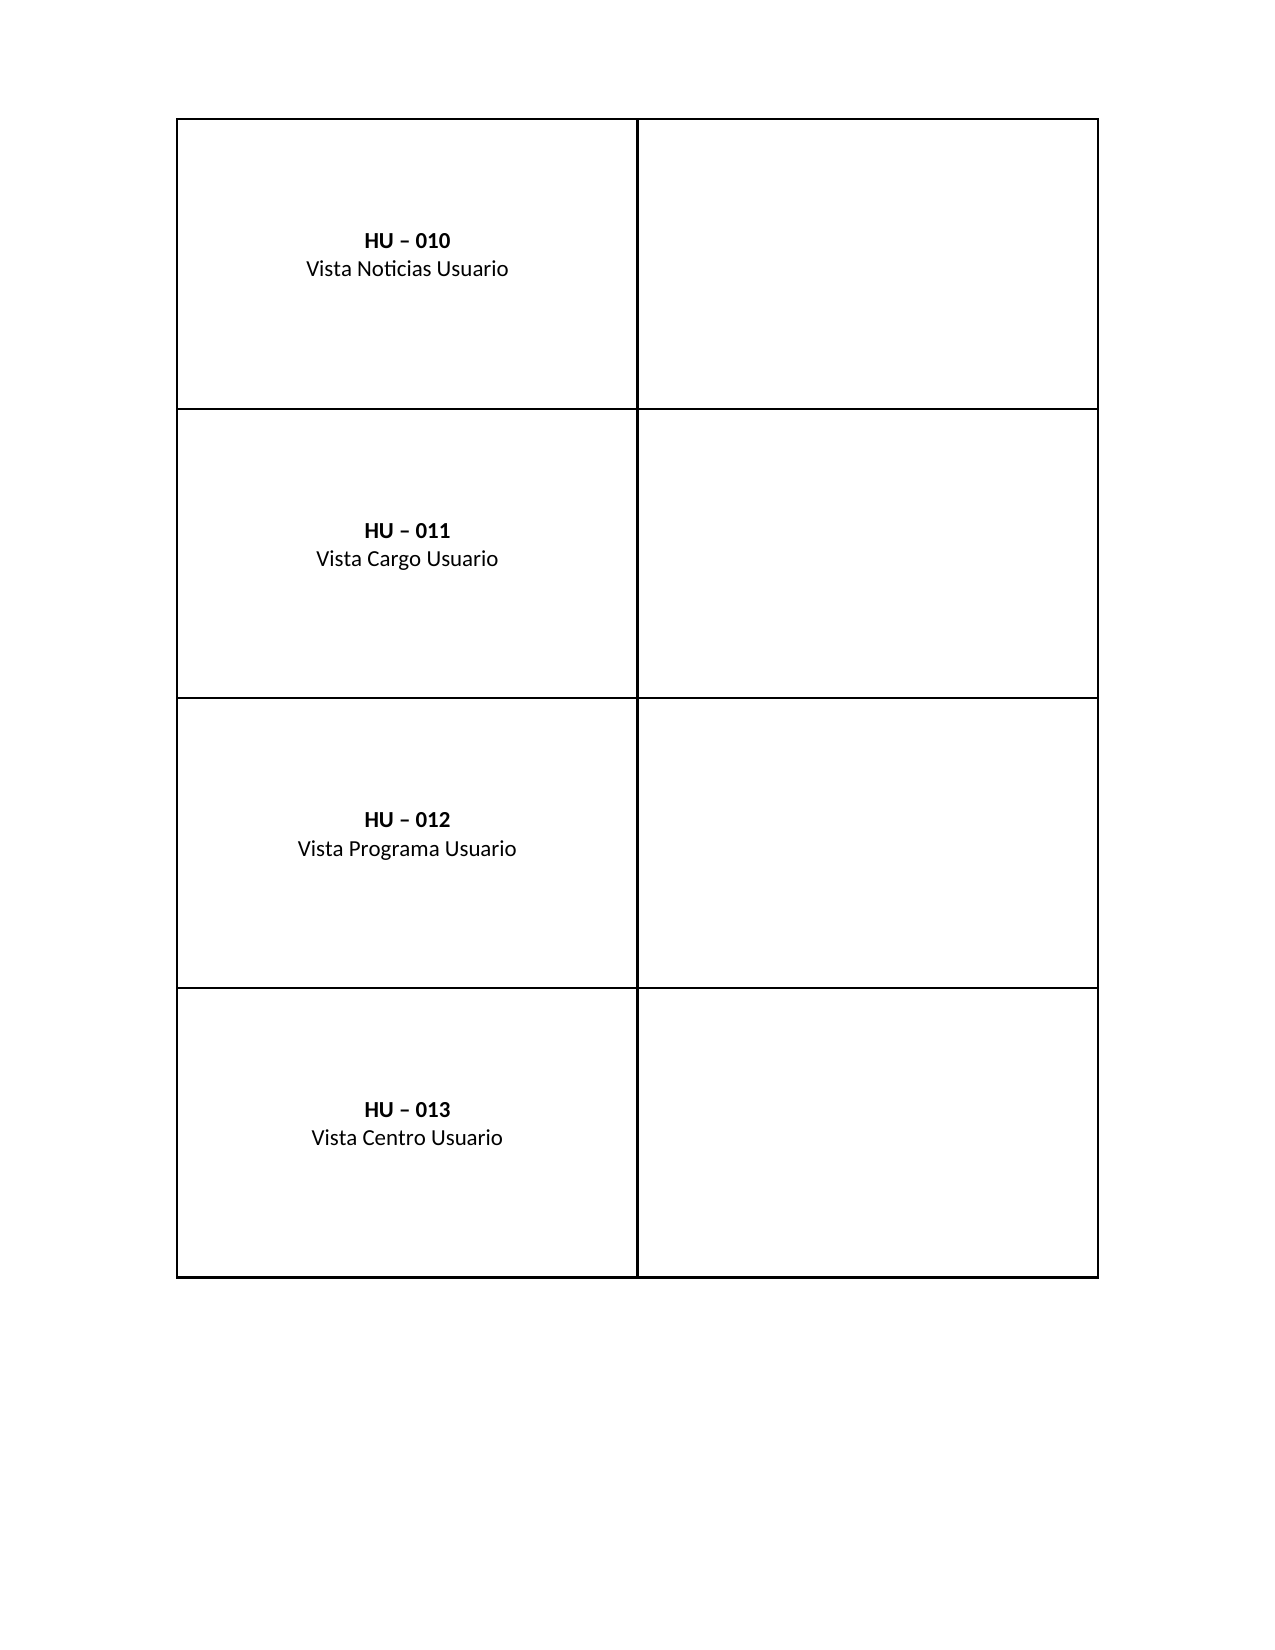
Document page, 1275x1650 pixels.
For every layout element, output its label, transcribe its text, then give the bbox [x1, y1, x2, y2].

table_cell HU – 012 Vista Programa Usuario [178, 699, 636, 987]
table_cell [639, 989, 1097, 1276]
table_cell HU – 013 Vista Centro Usuario [178, 989, 636, 1276]
table_cell [639, 699, 1097, 987]
table_cell [639, 410, 1097, 697]
table_cell HU – 011 Vista Cargo Usuario [178, 410, 636, 697]
table_cell [639, 120, 1097, 408]
table_cell HU – 010 Vista Noticias Usuario [178, 120, 636, 408]
